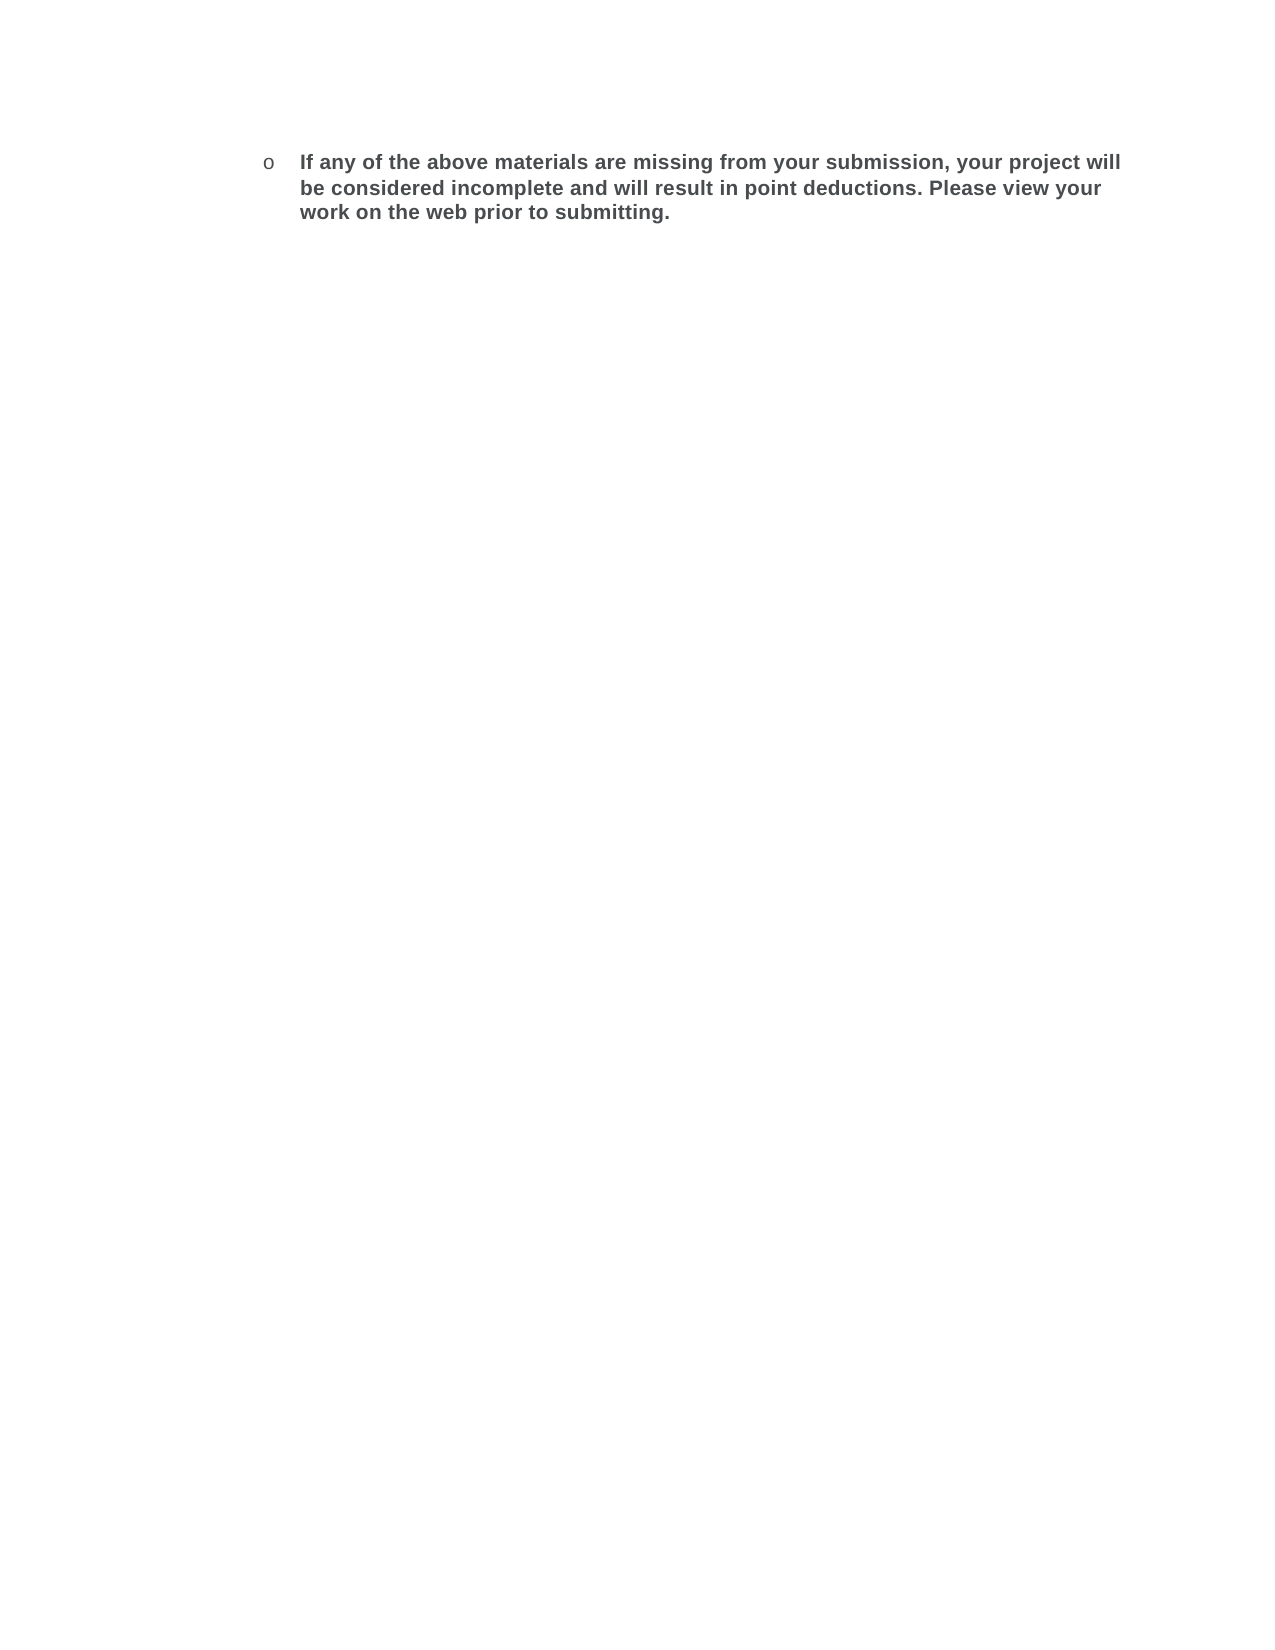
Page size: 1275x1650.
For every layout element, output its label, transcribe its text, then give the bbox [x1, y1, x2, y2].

list If any of the above materials are missing from your submission, your project will be considered incomplete and will result in point deductions. Please view your work on the web prior to submitting. [262, 150, 1125, 224]
